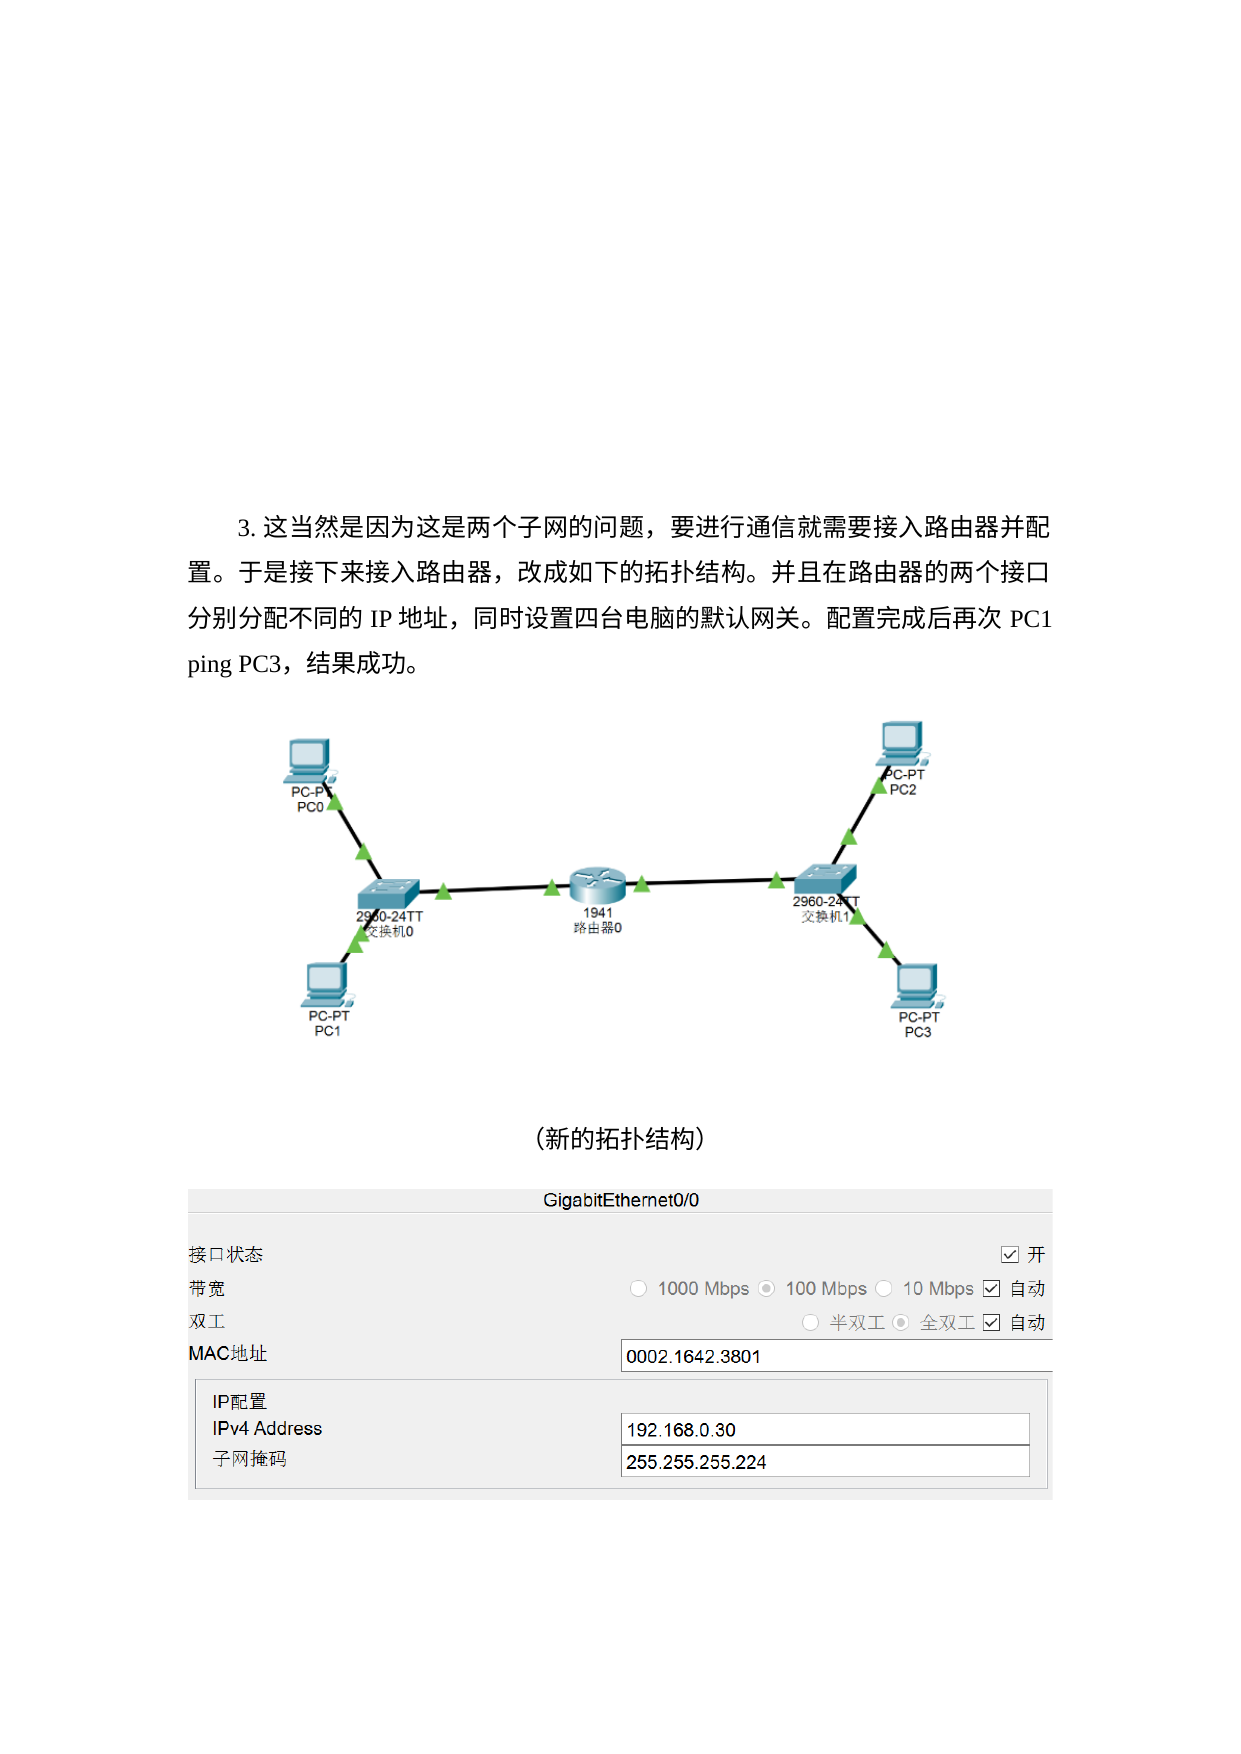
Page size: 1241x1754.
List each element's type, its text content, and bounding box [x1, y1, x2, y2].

text 3. 这当然是因为这是两个子网的问题，要进行通信就需要接入路由器并配置。于是接下来接入路由器，改成如下的拓扑结构。并且在路由器的两个接口分别分配不同的 IP 地址，同时设置四台电脑的默认网关。配置完成后再次 PC1 ping PC3，结果成功。 [187, 508, 1053, 680]
picture [187, 1189, 1053, 1500]
text （新的拓扑结构） [187, 1105, 1053, 1170]
picture [251, 698, 989, 1057]
